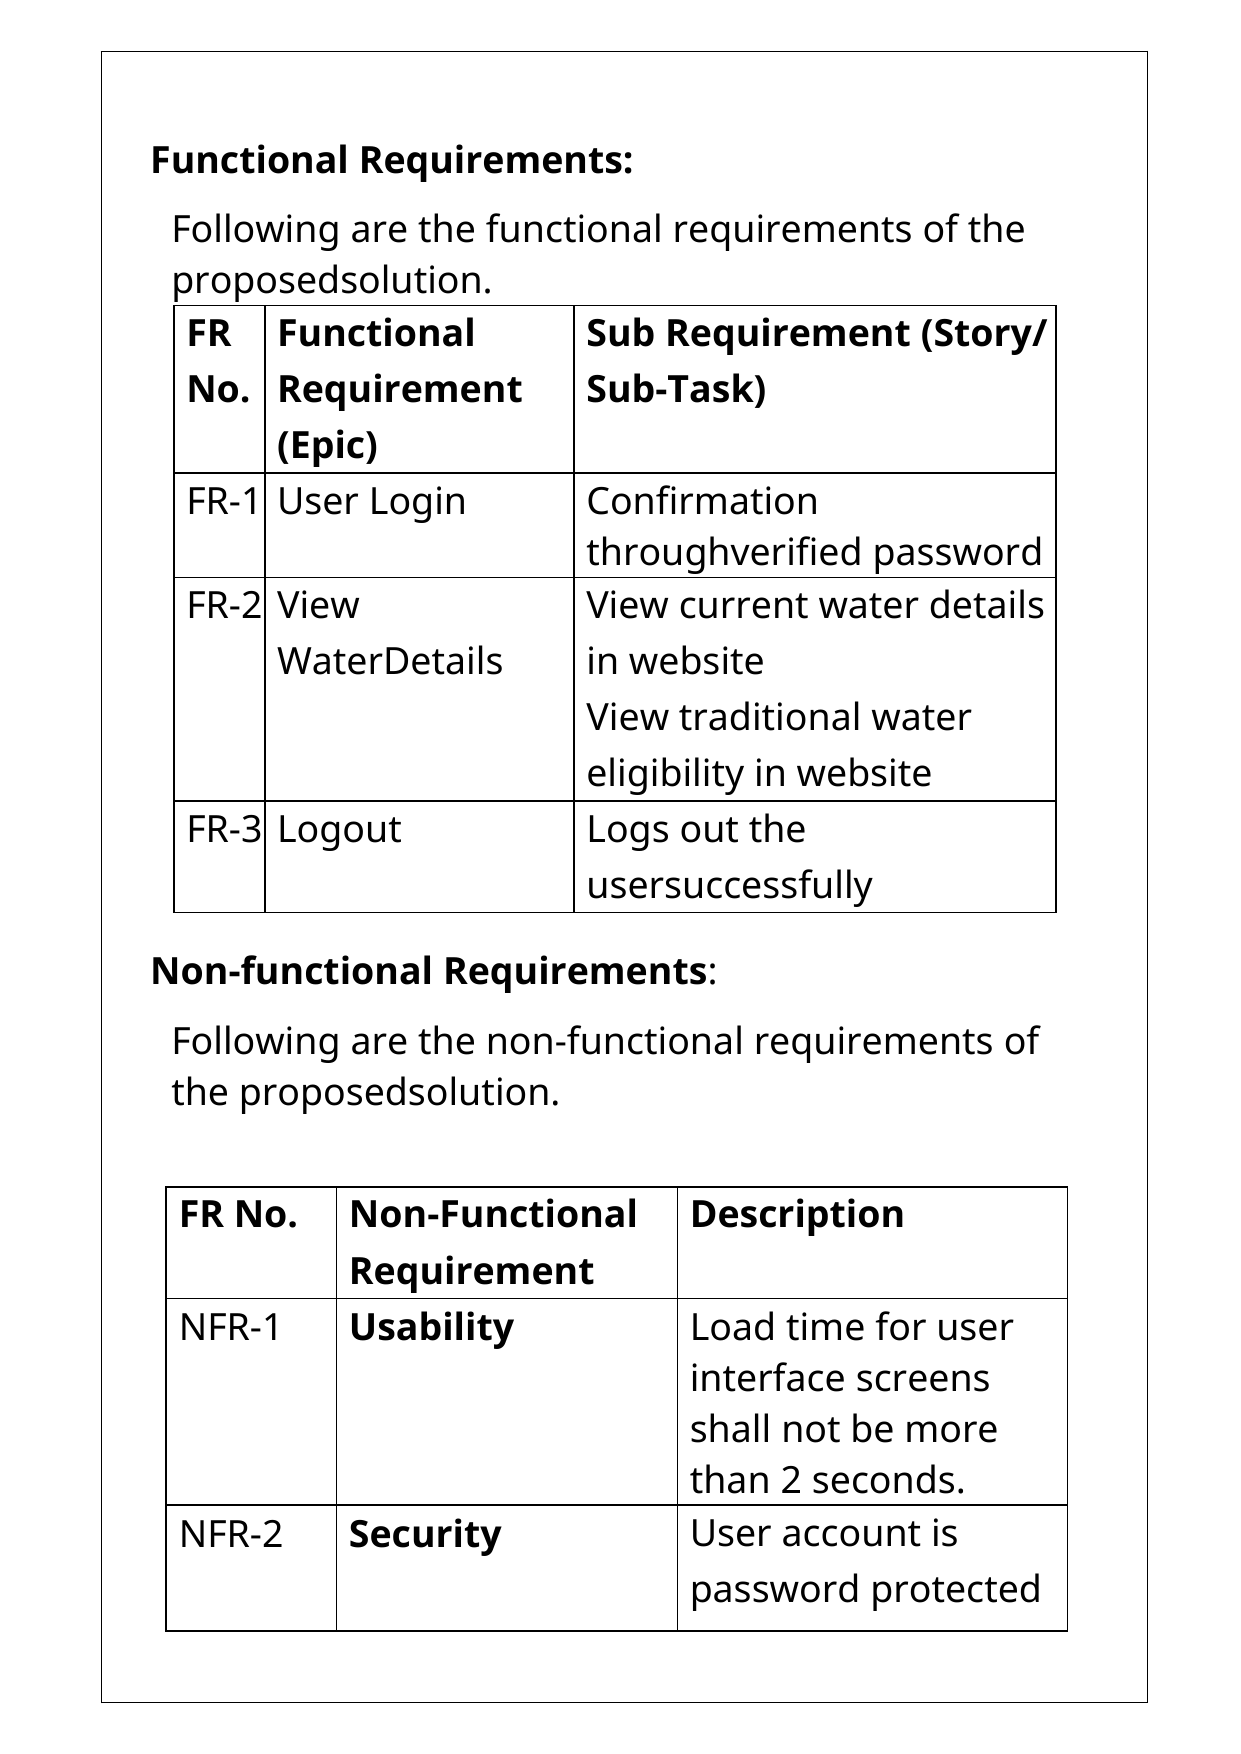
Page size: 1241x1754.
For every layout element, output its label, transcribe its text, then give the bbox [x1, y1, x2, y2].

table_header Non-Functional Requirement [337, 1188, 677, 1298]
text Non-functional Requirements: [150, 944, 1090, 996]
table_cell FR-3 [175, 802, 264, 912]
table_header Functional Requirement (Epic) [266, 306, 573, 472]
table_cell FR-2 [175, 578, 264, 800]
table_cell Logs out the usersuccessfully [575, 802, 1055, 912]
table_cell Logout [266, 802, 573, 912]
table_cell User Login [266, 474, 573, 576]
table_header Description [678, 1188, 1067, 1298]
table_cell Load time for user interface screens shall not be more than 2 seconds. [678, 1299, 1067, 1504]
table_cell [678, 1506, 1067, 1630]
text Functional Requirements: [150, 133, 1090, 184]
table_cell FR-1 [175, 474, 264, 576]
table_cell View WaterDetails [266, 578, 573, 800]
table_cell Confirmation throughverified password [575, 474, 1055, 576]
table_cell NFR-2 [167, 1506, 336, 1630]
table_cell View current water details in website View traditional water eligibility in website [575, 578, 1055, 800]
table_cell NFR-1 [167, 1299, 336, 1504]
table_cell Usability [337, 1299, 677, 1504]
table_header FR No. [175, 306, 264, 472]
text Following are the functional requirements of the proposedsolution. [171, 203, 1090, 305]
text Following are the non-functional requirements of the proposedsolution. [171, 1014, 1090, 1116]
table_header Sub Requirement (Story/ Sub-Task) [575, 306, 1055, 472]
table_header FR No. [167, 1188, 336, 1298]
table_cell Security [337, 1506, 677, 1630]
